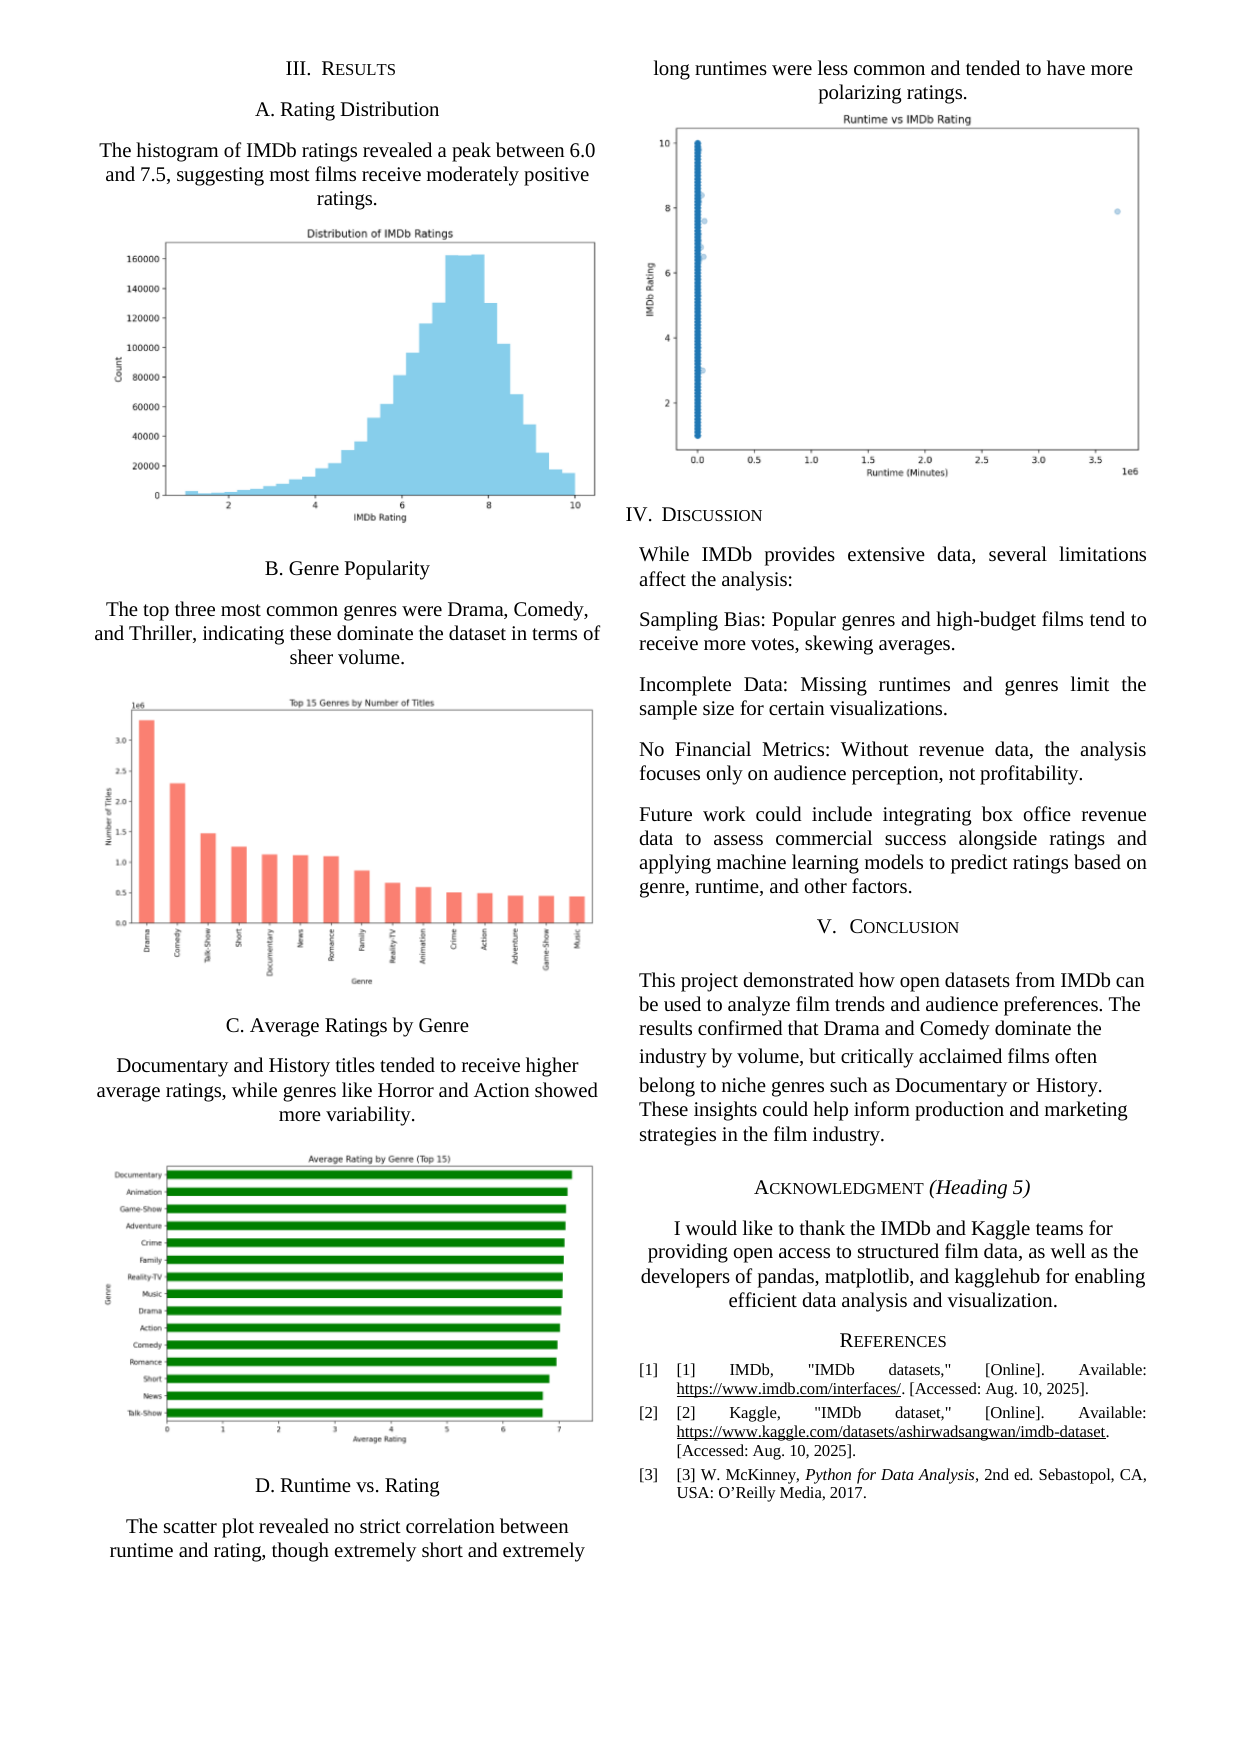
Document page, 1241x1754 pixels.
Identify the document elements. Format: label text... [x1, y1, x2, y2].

subtitle I would like to thank the IMDb and Kaggle teams for providing open access to structured film data, as well as the developers of pandas, matplotlib, and kagglehub for enabling efficient data analysis and visualization. [639, 1215, 1147, 1312]
subtitle No Financial Metrics: Without revenue data, the analysis focuses only on audience perception, not profitability. [639, 737, 1147, 785]
subtitle Discussion [639, 502, 1147, 526]
subtitle Acknowledgment (Heading 5) [639, 1175, 1147, 1199]
text [1] IMDb, "IMDb datasets," [Online]. Available: https://www.imdb.com/interfaces/. [Accessed: Aug. 10, 2025]. [639, 1361, 1147, 1398]
subtitle The scatter plot revealed no strict correlation between runtime and rating, though extremely short and extremely long runtimes were less common and tended to have more polarizing ratings. [639, 56, 1147, 104]
picture [93, 210, 601, 540]
subtitle Future work could include integrating box office revenue data to assess commercial success alongside ratings and applying machine learning models to predict ratings based on genre, runtime, and other factors. [639, 802, 1147, 898]
subtitle References [639, 1328, 1147, 1352]
picture [93, 677, 601, 996]
subtitle The top three most common genres were Drama, Comedy, and Thriller, indicating these dominate the dataset in terms of sheer volume. [93, 597, 601, 669]
subtitle Results [93, 56, 601, 80]
subtitle D. Runtime vs. Rating [93, 1473, 601, 1497]
subtitle A. Rating Distribution [93, 97, 601, 121]
subtitle B. Genre Popularity [93, 556, 601, 580]
subtitle The scatter plot revealed no strict correlation between runtime and rating, though extremely short and extremely long runtimes were less common and tended to have more polarizing ratings. [93, 1513, 601, 1562]
subtitle The histogram of IMDb ratings revealed a peak between 6.0 and 7.5, suggesting most films receive moderately positive ratings. [93, 138, 601, 210]
subtitle Incomplete Data: Missing runtimes and genres limit the sample size for certain visualizations. [639, 672, 1147, 720]
subtitle Sampling Bias: Popular genres and high-budget films tend to receive more votes, skewing averages. [639, 607, 1147, 655]
subtitle Documentary and History titles tended to receive higher average ratings, while genres like Horror and Action showed more variability. [93, 1053, 601, 1126]
text [2] Kaggle, "IMDb dataset," [Online]. Available: https://www.kaggle.com/datasets/ashirwadsangwan/imdb-dataset. [Accessed: Aug. 10, 2025]. [639, 1403, 1147, 1460]
picture [93, 1133, 601, 1457]
text [3] W. McKinney, Python for Data Analysis, 2nd ed. Sebastopol, CA, USA: O’Reilly Media, 2017. [639, 1465, 1147, 1502]
subtitle While IMDb provides extensive data, several limitations affect the analysis: [639, 542, 1147, 591]
subtitle Conclusion [639, 914, 1147, 938]
picture [639, 112, 1147, 485]
text This project demonstrated how open datasets from IMDb can be used to analyze film trends and audience preferences. The results confirmed that Drama and Comedy dominate the industry by volume, but critically acclaimed films often belong to niche genres such as Documentary or History. These insights could help inform production and marketing strategies in the film industry. [639, 968, 1147, 1146]
subtitle C. Average Ratings by Genre [93, 1013, 601, 1037]
